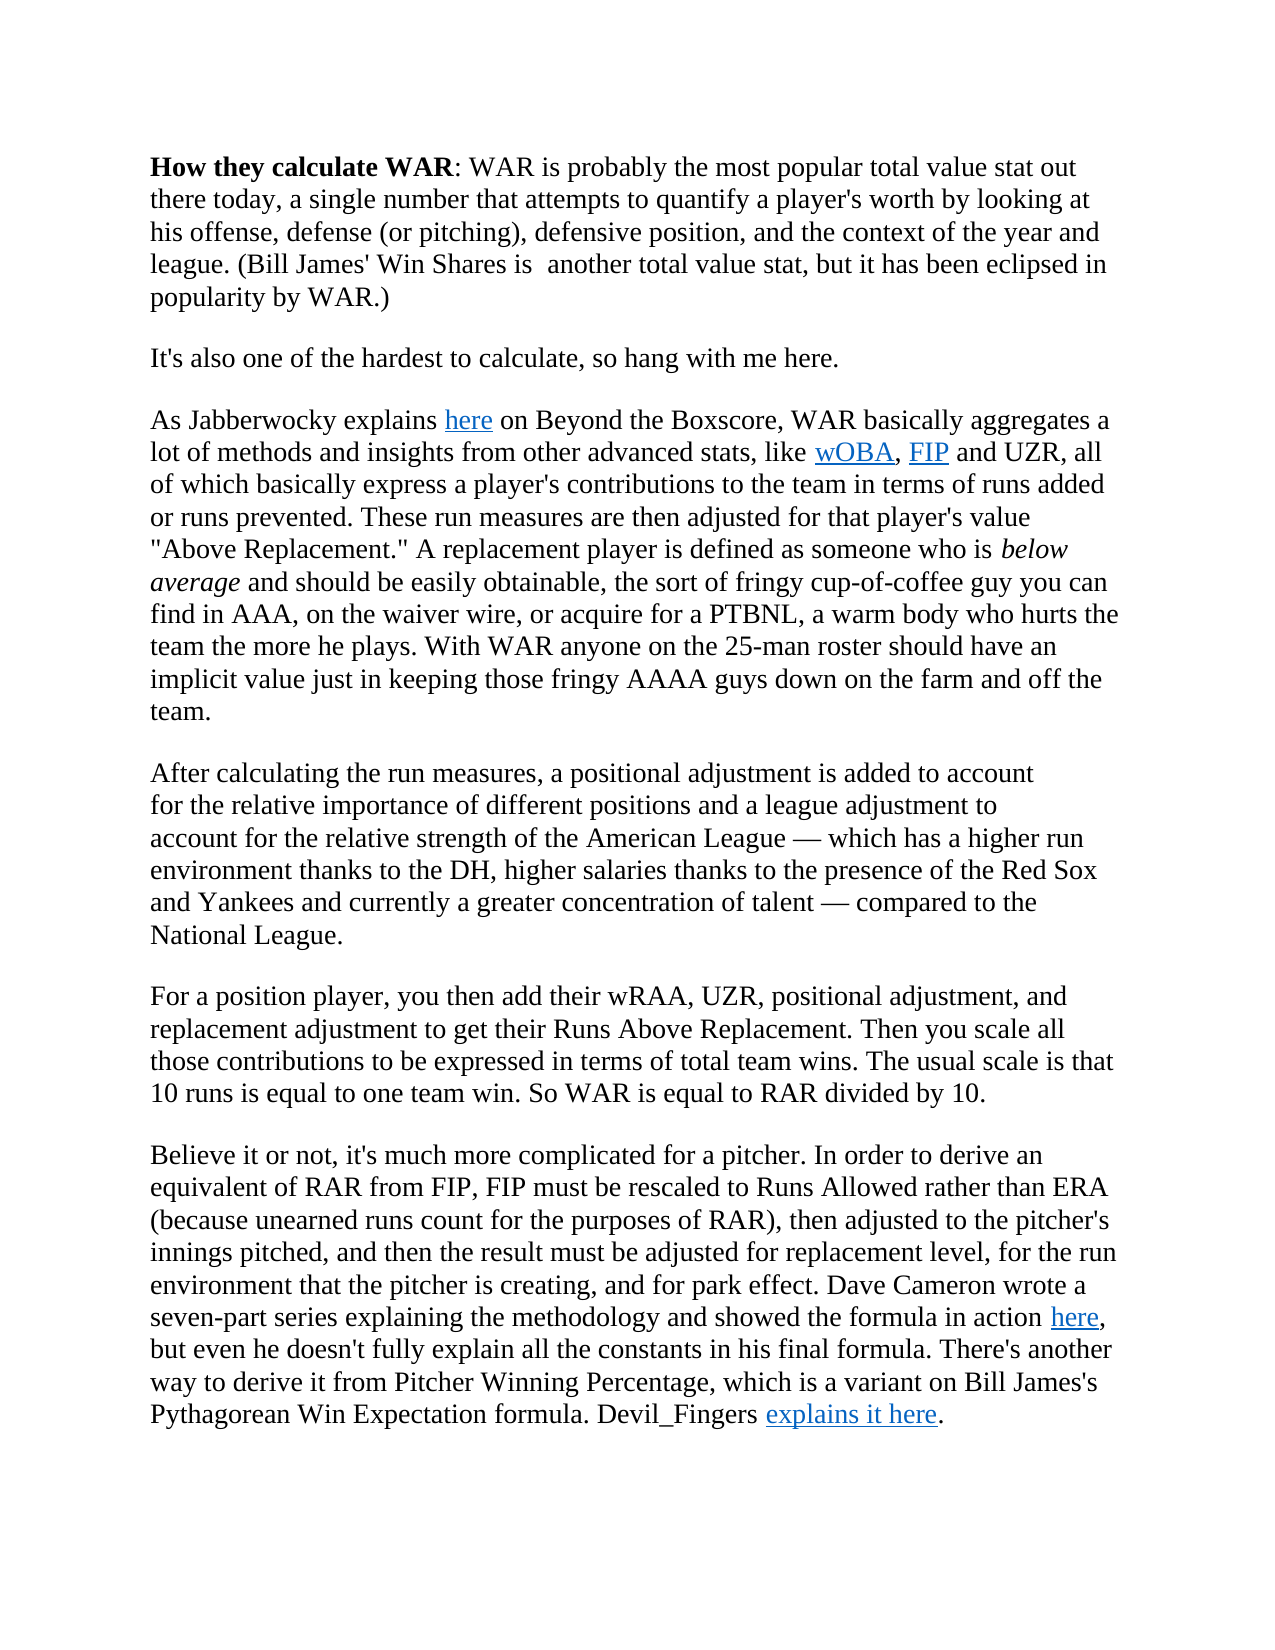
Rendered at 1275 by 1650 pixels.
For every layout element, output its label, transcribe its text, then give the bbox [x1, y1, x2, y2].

text Believe it or not, it's much more complicated for a pitcher. In order to derive an equivalent of RAR from FIP, FIP must be rescaled to Runs Allowed rather than ERA (because unearned runs count for the purposes of RAR), then adjusted to the pitcher's innings pitched, and then the result must be adjusted for replacement level, for the run environment that the pitcher is creating, and for park effect. Dave Cameron wrote a seven-part series explaining the methodology and showed the formula in action here, but even he doesn't fully explain all the constants in his final formula. There's another way to derive it from Pitcher Winning Percentage, which is a variant on Bill James's Pythagorean Win Expectation formula. Devil_Fingers explains it here. [150, 1138, 1125, 1430]
text It's also one of the hardest to calculate, so hang with me here. [150, 341, 1125, 373]
text How they calculate WAR: WAR is probably the most popular total value stat out there today, a single number that attempts to quantify a player's worth by looking at his offense, defense (or pitching), defensive position, and the context of the year and league. (Bill James' Win Shares is another total value stat, but it has been eclipsed in popularity by WAR.) [150, 150, 1125, 312]
text As Jabberwocky explains here on Beyond the Boxscore, WAR basically aggregates a lot of methods and insights from other advanced stats, like wOBA, FIP and UZR, all of which basically express a player's contributions to the team in terms of runs added or runs prevented. These run measures are then adjusted for that player's value "Above Replacement." A replacement player is defined as someone who is below average and should be easily obtainable, the sort of fringy cup-of-coffee guy you can find in AAA, on the waiver wire, or acquire for a PTBNL, a warm body who hurts the team the more he plays. With WAR anyone on the 25-man roster should have an implicit value just in keeping those fringy AAAA guys down on the farm and off the team. [150, 403, 1125, 727]
text After calculating the run measures, a positional adjustment is added to account for the relative importance of different positions and a league adjustment to account for the relative strength of the American League — which has a higher run environment thanks to the DH, higher salaries thanks to the presence of the Red Sox and Yankees and currently a greater concentration of talent — compared to the National League. [150, 756, 1125, 950]
text For a position player, you then add their wRAA, UZR, positional adjustment, and replacement adjustment to get their Runs Above Replacement. Then you scale all those contributions to be expressed in terms of total team wins. The usual scale is that 10 runs is equal to one team win. So WAR is equal to RAR divided by 10. [150, 979, 1125, 1109]
